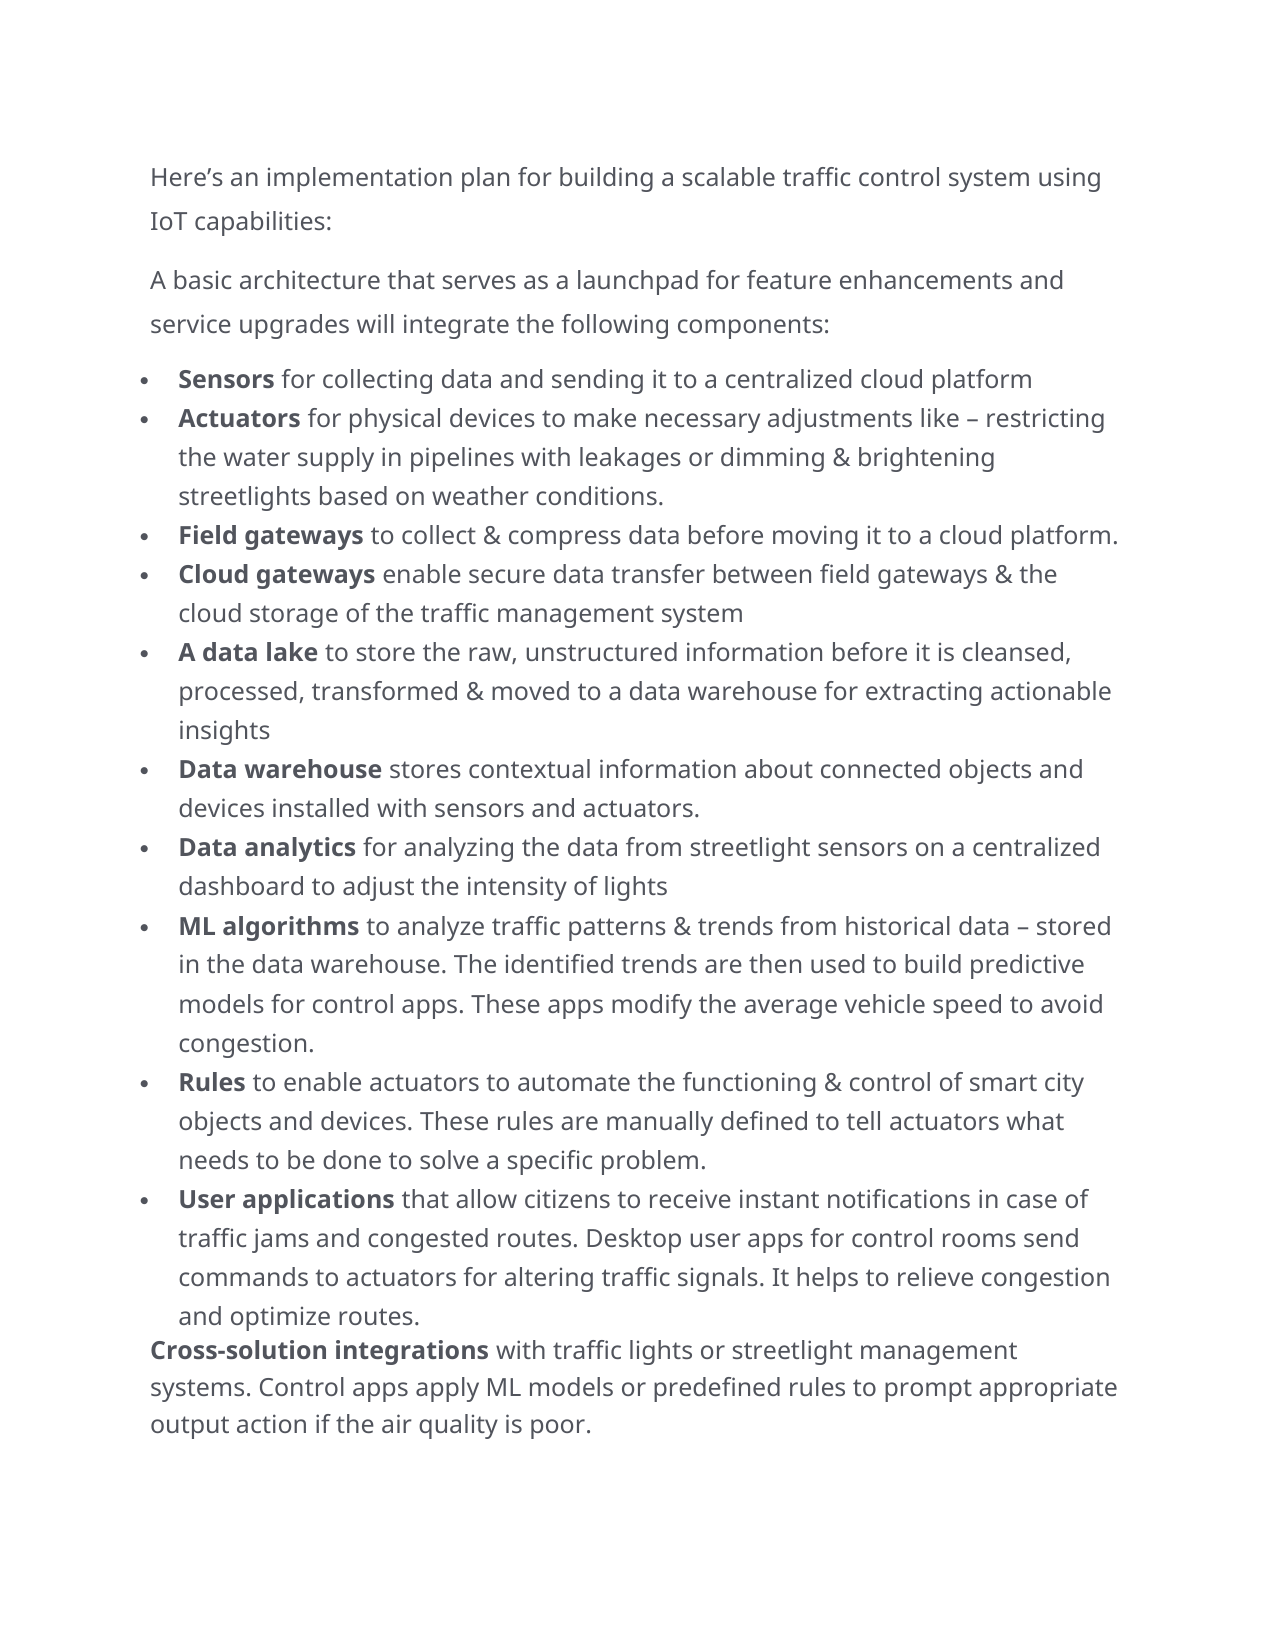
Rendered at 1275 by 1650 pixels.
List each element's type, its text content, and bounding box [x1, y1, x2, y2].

list Rules to enable actuators to automate the functioning & control of smart city objects and devices. These rules are manually defined to tell actuators what needs to be done to solve a specific problem. [141, 1059, 1125, 1177]
list Actuators for physical devices to make necessary adjustments like – restricting the water supply in pipelines with leakages or dimming & brightening streetlights based on weather conditions. [141, 395, 1125, 512]
list ML algorithms to analyze traffic patterns & trends from historical data – stored in the data warehouse. The identified trends are then used to build predictive models for control apps. These apps modify the average vehicle speed to avoid congestion. [141, 903, 1125, 1059]
list Cloud gateways enable secure data transfer between field gateways & the cloud storage of the traffic management system [141, 552, 1125, 630]
list Field gateways to collect & compress data before moving it to a cloud platform. [141, 512, 1125, 552]
list Data warehouse stores contextual information about connected objects and devices installed with sensors and actuators. [141, 747, 1125, 825]
list User applications that allow citizens to receive instant notifications in case of traffic jams and congested routes. Desktop user apps for control rooms send commands to actuators for altering traffic signals. It helps to relieve congestion and optimize routes. [141, 1177, 1125, 1333]
list Data analytics for analyzing the data from streetlight sensors on a centralized dashboard to adjust the intensity of lights [141, 825, 1125, 903]
list A data lake to store the raw, unstructured information before it is cleansed, processed, transformed & moved to a data warehouse for extracting actionable insights [141, 630, 1125, 747]
text Cross-solution integrations with traffic lights or streetlight management systems. Control apps apply ML models or predefined rules to prompt appropriate output action if the air quality is poor. [150, 1333, 1125, 1440]
list Sensors for collecting data and sending it to a centralized cloud platform [141, 356, 1125, 395]
text A basic architecture that serves as a launchpad for feature enhancements and service upgrades will integrate the following components: [150, 253, 1125, 341]
text Here’s an implementation plan for building a scalable traffic control system using IoT capabilities: [150, 150, 1125, 237]
